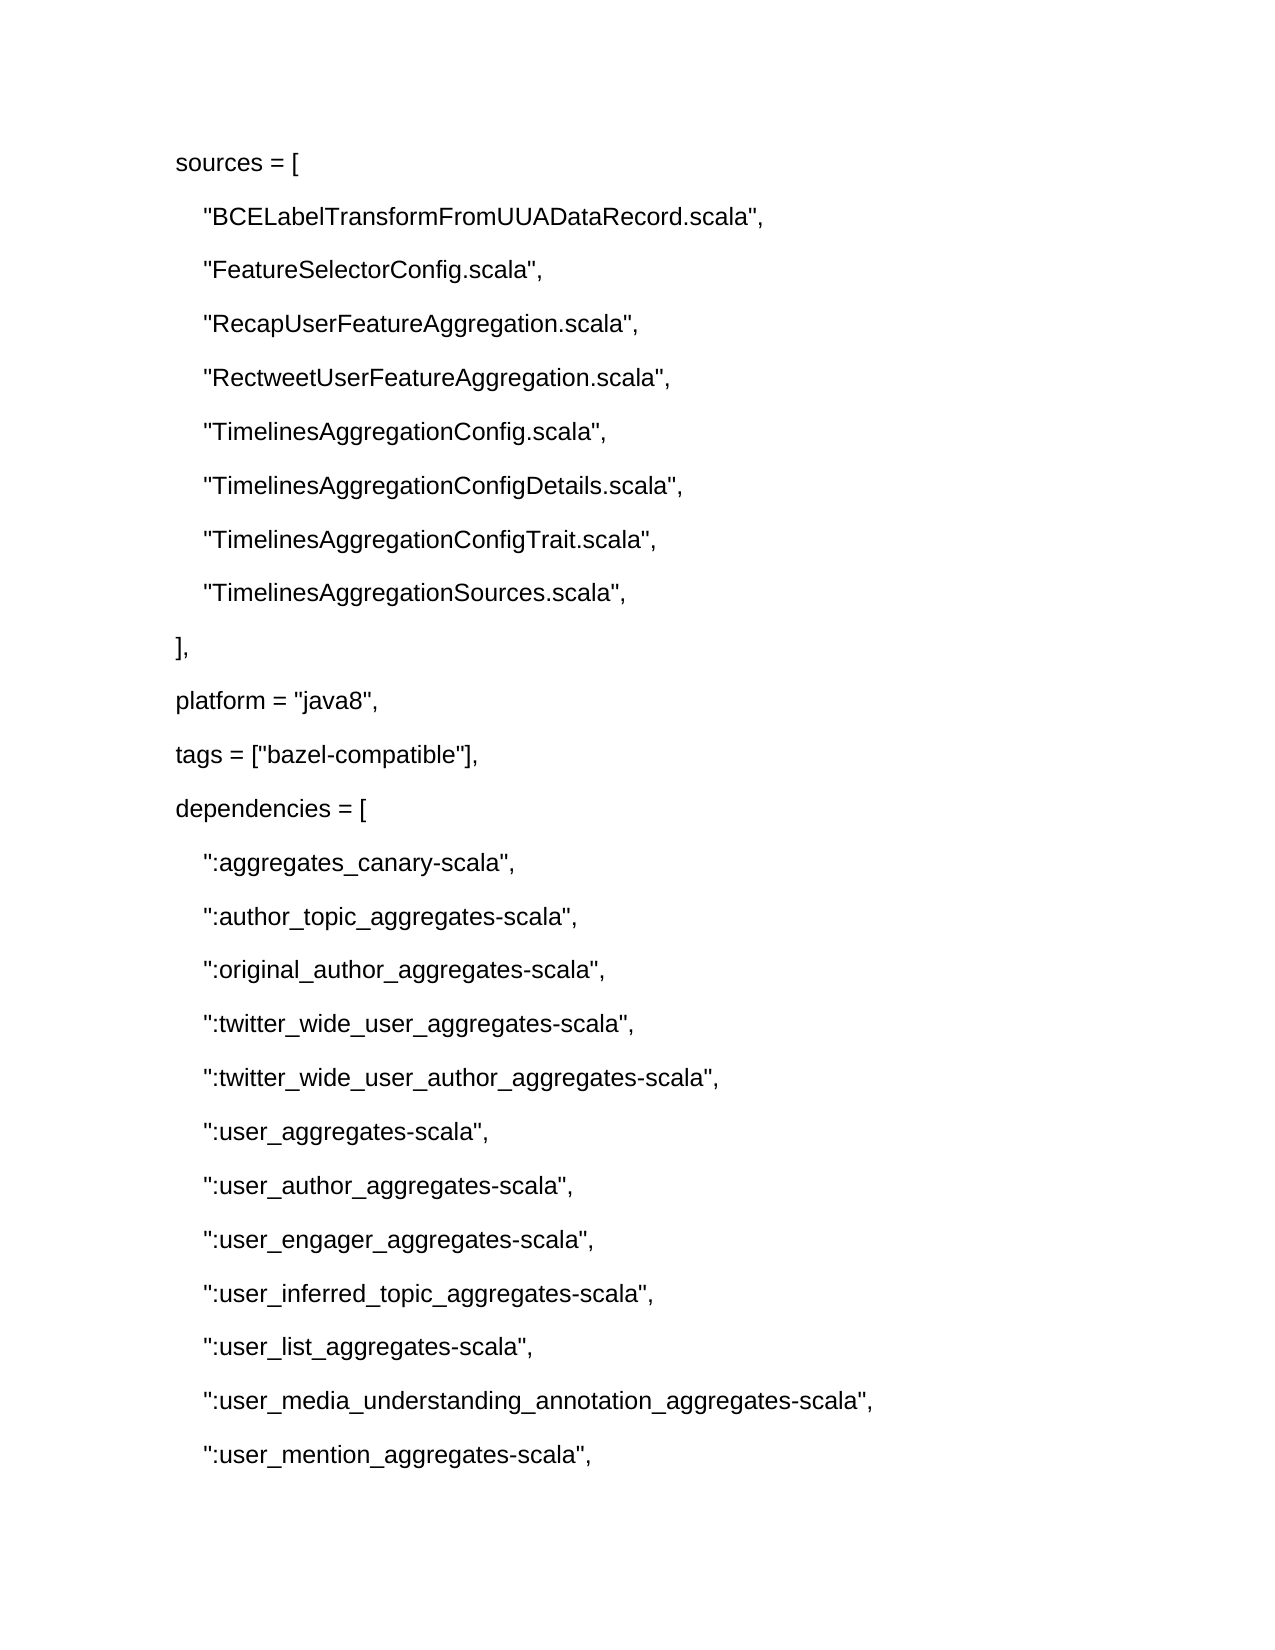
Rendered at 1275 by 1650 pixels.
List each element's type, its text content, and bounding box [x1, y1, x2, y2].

text platform = "java8", [148, 686, 1127, 715]
text ":user_inferred_topic_aggregates-scala", [148, 1278, 1127, 1307]
text "RectweetUserFeatureAggregation.scala", [148, 363, 1127, 392]
text "RecapUserFeatureAggregation.scala", [148, 309, 1127, 338]
text ":aggregates_canary-scala", [148, 848, 1127, 876]
text ":user_aggregates-scala", [148, 1117, 1127, 1146]
text tags = ["bazel-compatible"], [148, 740, 1127, 769]
text ":user_list_aggregates-scala", [148, 1332, 1127, 1361]
text "BCELabelTransformFromUUADataRecord.scala", [148, 201, 1127, 230]
text ":user_engager_aggregates-scala", [148, 1225, 1127, 1253]
text "TimelinesAggregationConfigTrait.scala", [148, 524, 1127, 553]
text "TimelinesAggregationConfigDetails.scala", [148, 471, 1127, 499]
text ":original_author_aggregates-scala", [148, 955, 1127, 984]
text sources = [ [148, 148, 1127, 176]
text "TimelinesAggregationSources.scala", [148, 578, 1127, 607]
text "FeatureSelectorConfig.scala", [148, 255, 1127, 284]
text "TimelinesAggregationConfig.scala", [148, 417, 1127, 446]
text ":user_author_aggregates-scala", [148, 1171, 1127, 1199]
text ":user_mention_aggregates-scala", [148, 1440, 1127, 1469]
text ":twitter_wide_user_author_aggregates-scala", [148, 1063, 1127, 1092]
text ":user_media_understanding_annotation_aggregates-scala", [148, 1386, 1127, 1415]
text ":twitter_wide_user_aggregates-scala", [148, 1009, 1127, 1038]
text dependencies = [ [148, 794, 1127, 823]
text ], [148, 632, 1127, 661]
text ":author_topic_aggregates-scala", [148, 902, 1127, 930]
